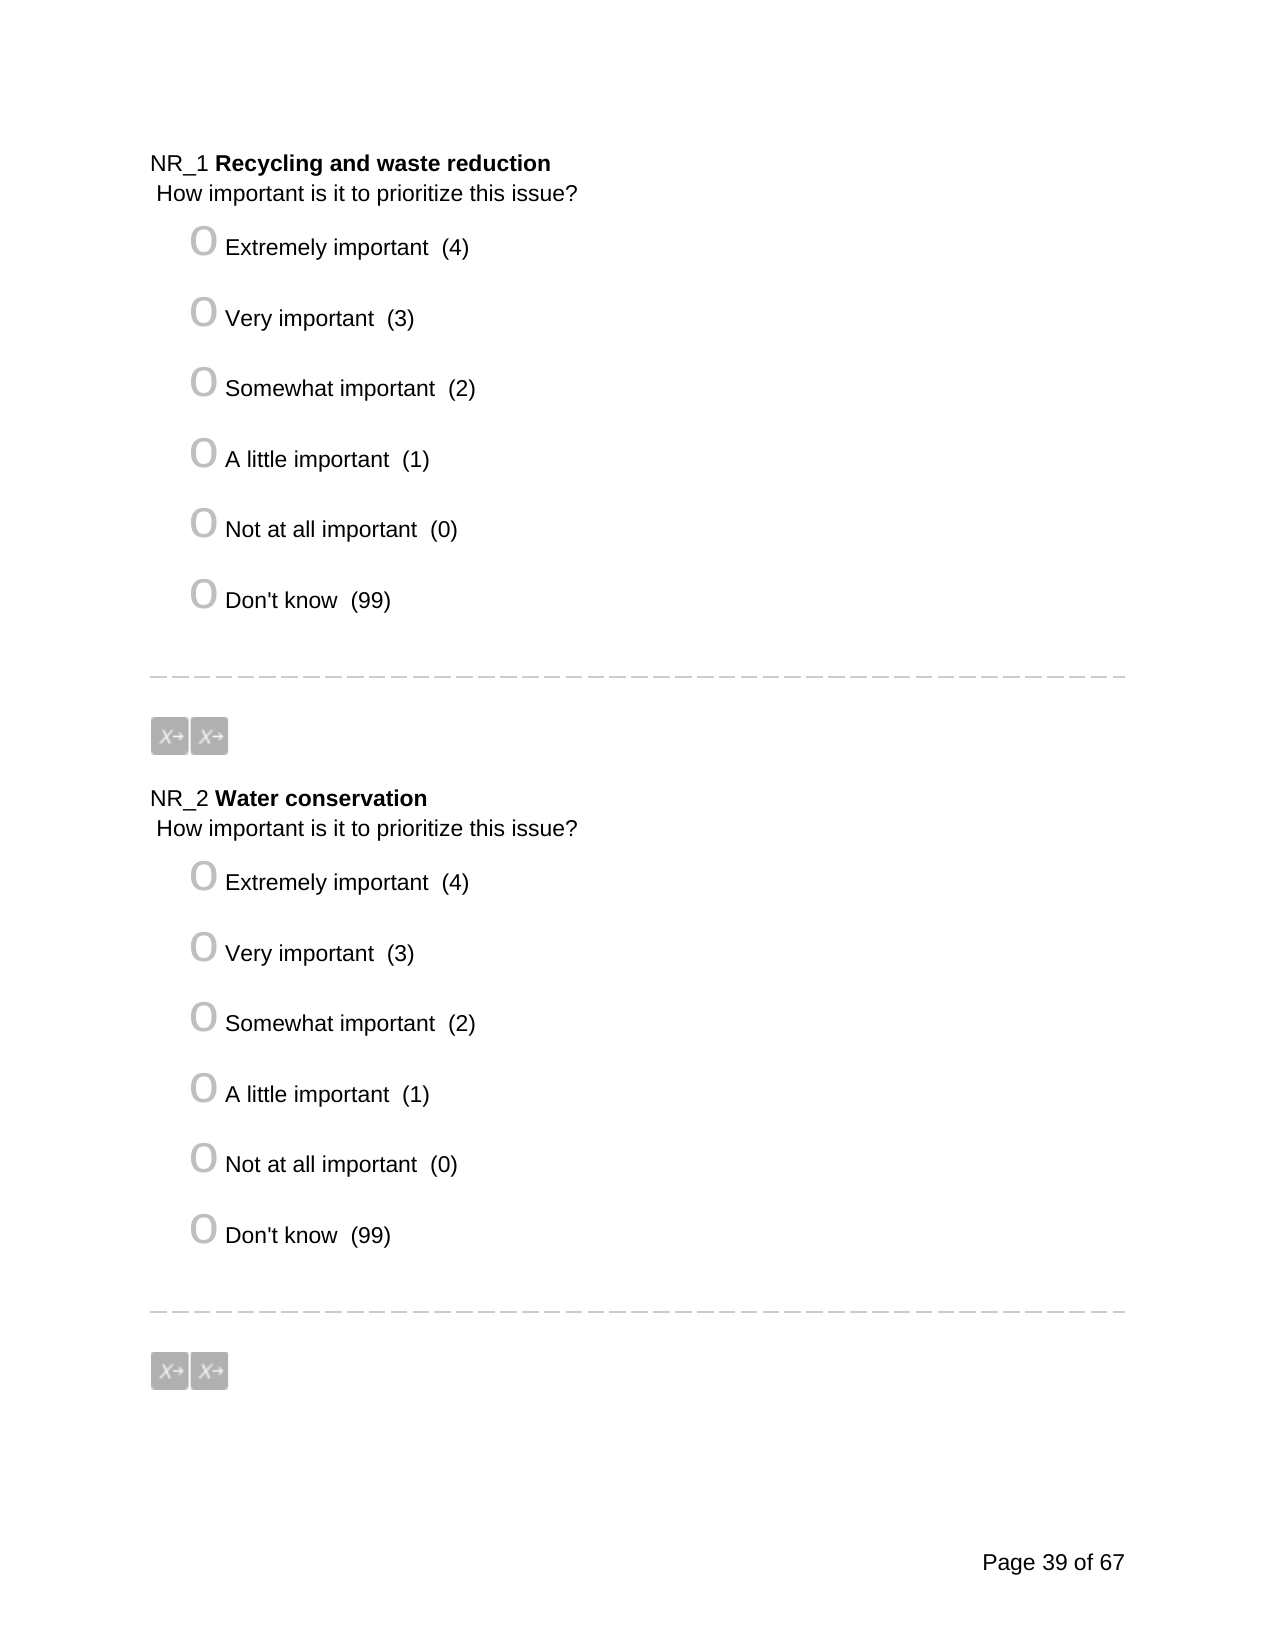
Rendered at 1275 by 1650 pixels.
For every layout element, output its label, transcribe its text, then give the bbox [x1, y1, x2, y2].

list Somewhat important (2) [187, 986, 1125, 1048]
list Don't know (99) [187, 1198, 1125, 1259]
list A little important (1) [187, 422, 1125, 483]
list Extremely important (4) [187, 210, 1125, 272]
list Not at all important (0) [187, 492, 1125, 554]
picture [190, 717, 229, 755]
text NR_2 Water conservation How important is it to prioritize this issue? [150, 785, 1125, 841]
list Somewhat important (2) [187, 351, 1125, 413]
picture [190, 1352, 229, 1390]
list Extremely important (4) [187, 845, 1125, 907]
list Don't know (99) [187, 563, 1125, 624]
text NR_1 Recycling and waste reduction How important is it to prioritize this issue? [150, 150, 1125, 207]
list Very important (3) [187, 916, 1125, 977]
list Not at all important (0) [187, 1127, 1125, 1189]
list Very important (3) [187, 281, 1125, 342]
list A little important (1) [187, 1057, 1125, 1118]
picture [151, 1352, 189, 1390]
picture [151, 717, 189, 755]
